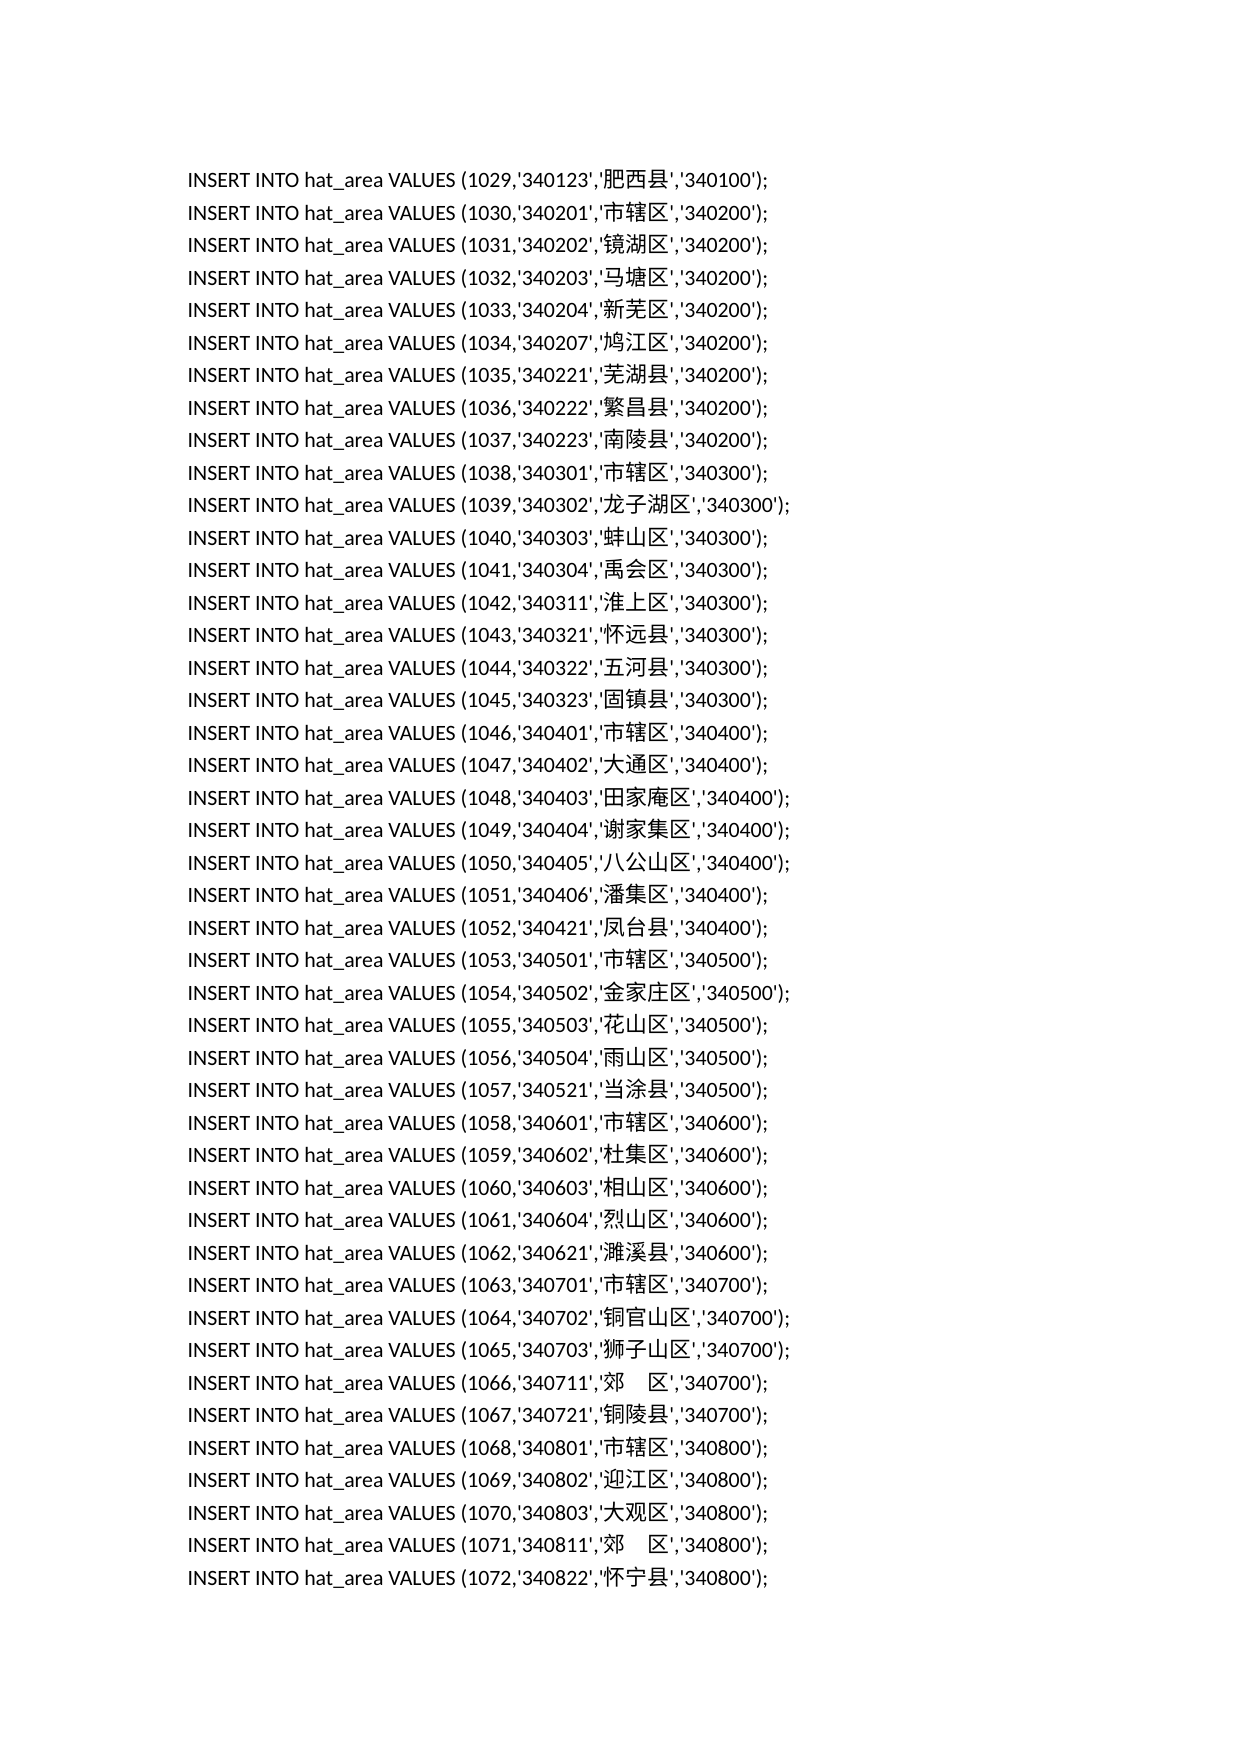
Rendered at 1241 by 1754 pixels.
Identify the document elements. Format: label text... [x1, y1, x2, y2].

text INSERT INTO hat_area VALUES (1031,'340202','镜湖区','340200'); [187, 227, 1053, 259]
text INSERT INTO hat_area VALUES (1041,'340304','禹会区','340300'); [187, 552, 1053, 584]
text INSERT INTO hat_area VALUES (1030,'340201','市辖区','340200'); [187, 194, 1053, 227]
text INSERT INTO hat_area VALUES (1055,'340503','花山区','340500'); [187, 1007, 1053, 1039]
text INSERT INTO hat_area VALUES (1046,'340401','市辖区','340400'); [187, 714, 1053, 747]
text INSERT INTO hat_area VALUES (1048,'340403','田家庵区','340400'); [187, 779, 1053, 812]
text INSERT INTO hat_area VALUES (1029,'340123','肥西县','340100'); [187, 162, 1053, 194]
text INSERT INTO hat_area VALUES (1058,'340601','市辖区','340600'); [187, 1104, 1053, 1137]
text INSERT INTO hat_area VALUES (1039,'340302','龙子湖区','340300'); [187, 487, 1053, 519]
text INSERT INTO hat_area VALUES (1072,'340822','怀宁县','340800'); [187, 1559, 1053, 1592]
text INSERT INTO hat_area VALUES (1052,'340421','凤台县','340400'); [187, 909, 1053, 942]
text INSERT INTO hat_area VALUES (1042,'340311','淮上区','340300'); [187, 584, 1053, 617]
text INSERT INTO hat_area VALUES (1068,'340801','市辖区','340800'); [187, 1429, 1053, 1462]
text INSERT INTO hat_area VALUES (1053,'340501','市辖区','340500'); [187, 942, 1053, 974]
text INSERT INTO hat_area VALUES (1033,'340204','新芜区','340200'); [187, 292, 1053, 324]
text INSERT INTO hat_area VALUES (1056,'340504','雨山区','340500'); [187, 1039, 1053, 1072]
text INSERT INTO hat_area VALUES (1069,'340802','迎江区','340800'); [187, 1462, 1053, 1494]
text INSERT INTO hat_area VALUES (1051,'340406','潘集区','340400'); [187, 877, 1053, 909]
text INSERT INTO hat_area VALUES (1065,'340703','狮子山区','340700'); [187, 1332, 1053, 1364]
text INSERT INTO hat_area VALUES (1049,'340404','谢家集区','340400'); [187, 812, 1053, 844]
text INSERT INTO hat_area VALUES (1045,'340323','固镇县','340300'); [187, 682, 1053, 714]
text INSERT INTO hat_area VALUES (1061,'340604','烈山区','340600'); [187, 1202, 1053, 1234]
text INSERT INTO hat_area VALUES (1054,'340502','金家庄区','340500'); [187, 974, 1053, 1007]
text INSERT INTO hat_area VALUES (1050,'340405','八公山区','340400'); [187, 844, 1053, 877]
text INSERT INTO hat_area VALUES (1062,'340621','濉溪县','340600'); [187, 1234, 1053, 1267]
text INSERT INTO hat_area VALUES (1043,'340321','怀远县','340300'); [187, 617, 1053, 649]
text INSERT INTO hat_area VALUES (1066,'340711','郊 区','340700'); [187, 1364, 1053, 1397]
text INSERT INTO hat_area VALUES (1047,'340402','大通区','340400'); [187, 747, 1053, 779]
text INSERT INTO hat_area VALUES (1032,'340203','马塘区','340200'); [187, 259, 1053, 292]
text INSERT INTO hat_area VALUES (1059,'340602','杜集区','340600'); [187, 1137, 1053, 1169]
text INSERT INTO hat_area VALUES (1036,'340222','繁昌县','340200'); [187, 389, 1053, 422]
text INSERT INTO hat_area VALUES (1070,'340803','大观区','340800'); [187, 1494, 1053, 1527]
text INSERT INTO hat_area VALUES (1040,'340303','蚌山区','340300'); [187, 519, 1053, 552]
text INSERT INTO hat_area VALUES (1044,'340322','五河县','340300'); [187, 649, 1053, 682]
text INSERT INTO hat_area VALUES (1038,'340301','市辖区','340300'); [187, 454, 1053, 487]
text INSERT INTO hat_area VALUES (1071,'340811','郊 区','340800'); [187, 1527, 1053, 1559]
text INSERT INTO hat_area VALUES (1063,'340701','市辖区','340700'); [187, 1267, 1053, 1299]
text INSERT INTO hat_area VALUES (1034,'340207','鸠江区','340200'); [187, 324, 1053, 357]
text INSERT INTO hat_area VALUES (1060,'340603','相山区','340600'); [187, 1169, 1053, 1202]
text INSERT INTO hat_area VALUES (1057,'340521','当涂县','340500'); [187, 1072, 1053, 1104]
text INSERT INTO hat_area VALUES (1067,'340721','铜陵县','340700'); [187, 1397, 1053, 1429]
text INSERT INTO hat_area VALUES (1035,'340221','芜湖县','340200'); [187, 357, 1053, 389]
text INSERT INTO hat_area VALUES (1064,'340702','铜官山区','340700'); [187, 1299, 1053, 1332]
text INSERT INTO hat_area VALUES (1037,'340223','南陵县','340200'); [187, 422, 1053, 454]
